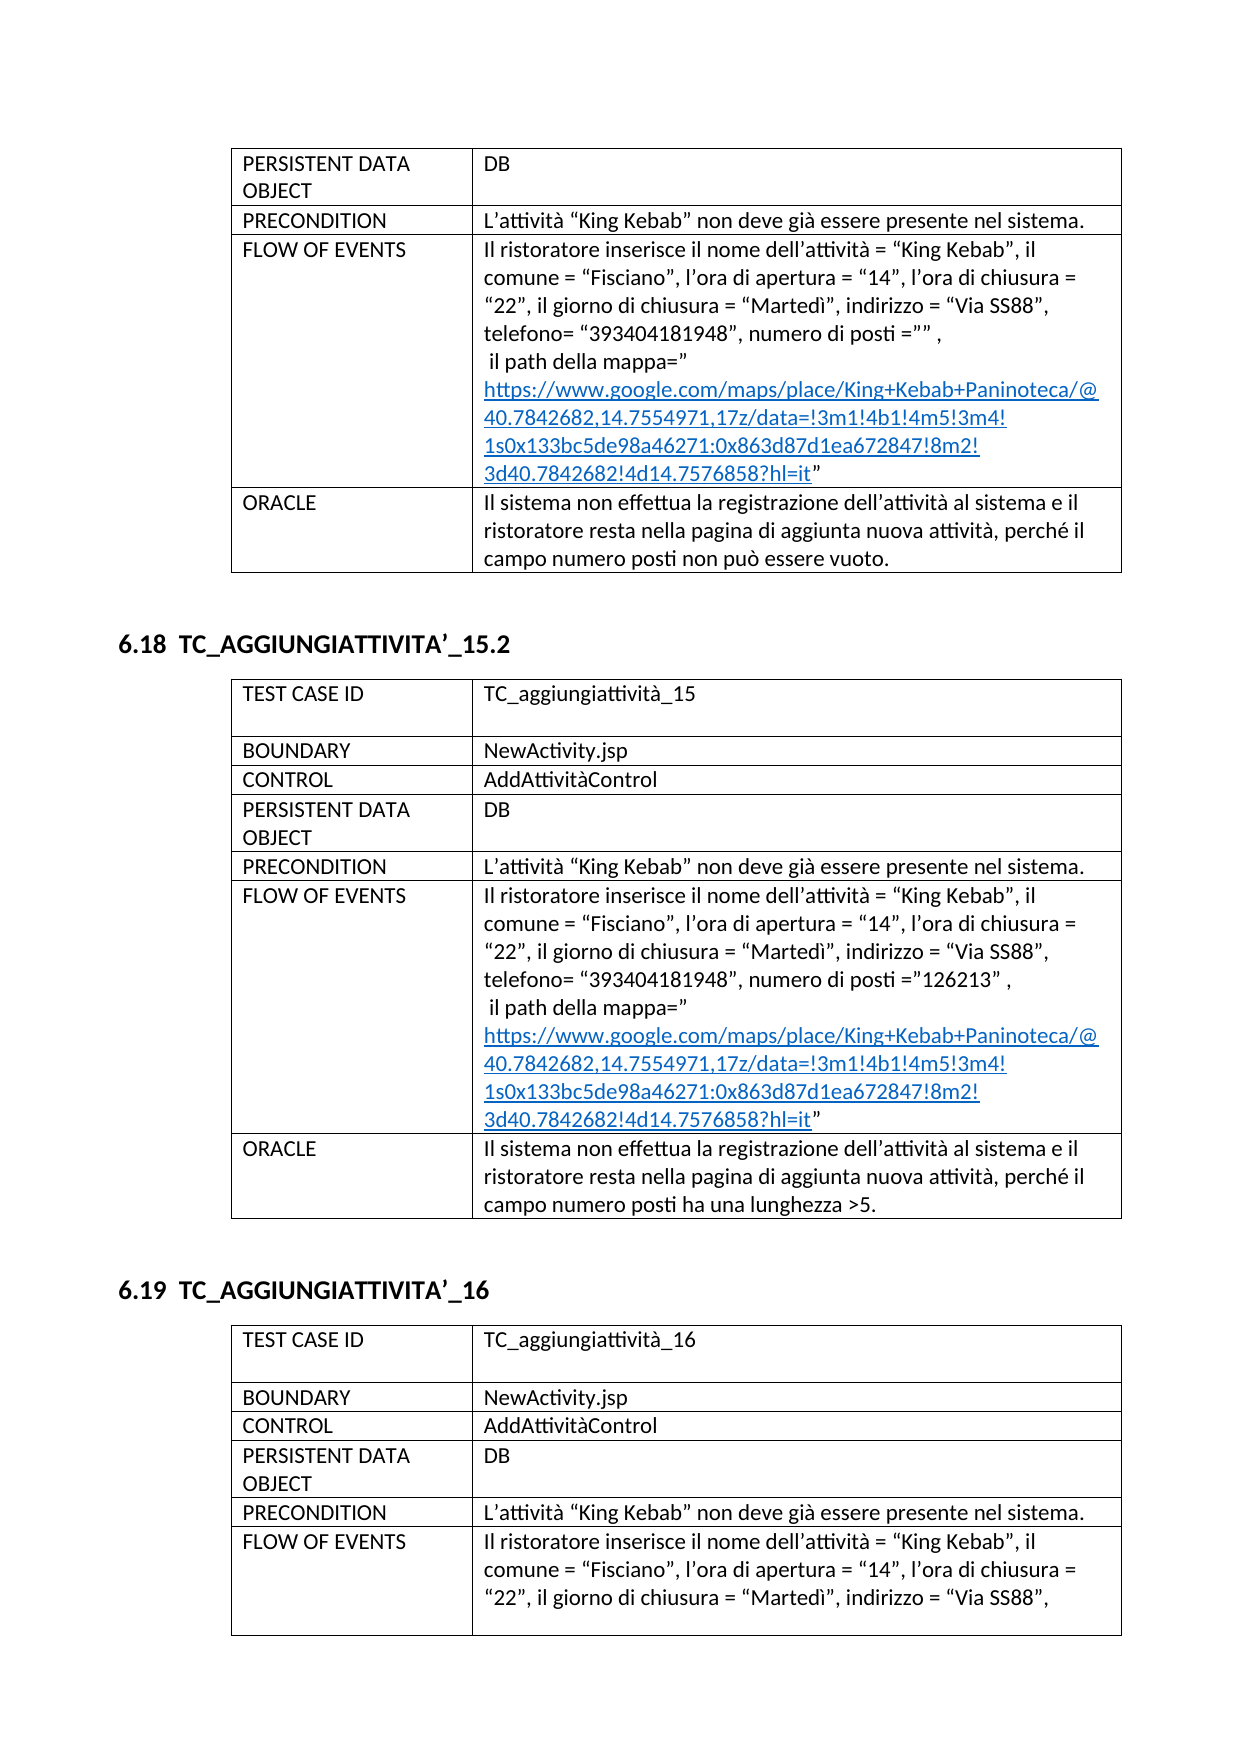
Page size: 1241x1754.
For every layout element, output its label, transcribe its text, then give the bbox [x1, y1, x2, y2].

table_cell NewActivity.jsp [473, 737, 1121, 764]
text 6.19 TC_AGGIUNGIATTIVITA’_16 [118, 1273, 1122, 1306]
table_cell ORACLE [232, 488, 472, 572]
table_cell PRECONDITION [232, 852, 472, 880]
table_cell Il ristoratore inserisce il nome dell’attività = “King Kebab”, il comune = “Fisciano”, l’ora di apertura = “14”, l’ora di chiusura = “22”, il giorno di chiusura = “Martedì”, indirizzo = “Via SS88”, telefono= “393404181948”, numero di posti =”126213” , il path della mappa=” https://www.google.com/maps/place/King+Kebab+Paninoteca/@40.7842682,14.7554971,17z/data=!3m1!4b1!4m5!3m4!1s0x133bc5de98a46271:0x863d87d1ea672847!8m2!3d40.7842682!4d14.7576858?hl=it” [473, 881, 1121, 1133]
table_cell L’attività “King Kebab” non deve già essere presente nel sistema. [473, 1498, 1121, 1526]
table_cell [473, 1527, 1121, 1635]
text 6.18 TC_AGGIUNGIATTIVITA’_15.2 [118, 627, 1122, 660]
table_cell AddAttivitàControl [473, 766, 1121, 794]
table_cell L’attività “King Kebab” non deve già essere presente nel sistema. [473, 206, 1121, 234]
table_cell FLOW OF EVENTS [232, 235, 472, 487]
table_cell NewActivity.jsp [473, 1383, 1121, 1411]
table_cell BOUNDARY [232, 1383, 472, 1411]
table_cell L’attività “King Kebab” non deve già essere presente nel sistema. [473, 852, 1121, 880]
table_cell PERSISTENT DATA OBJECT [232, 795, 472, 851]
table_header TC_aggiungiattività_15 [473, 680, 1121, 736]
table_cell DB [473, 149, 1121, 205]
table_cell DB [473, 1441, 1121, 1497]
table_cell PERSISTENT DATA OBJECT [232, 1441, 472, 1497]
table_cell Il sistema non effettua la registrazione dell’attività al sistema e il ristoratore resta nella pagina di aggiunta nuova attività, perché il campo numero posti non può essere vuoto. [473, 488, 1121, 572]
table_cell PRECONDITION [232, 206, 472, 234]
table_cell BOUNDARY [232, 737, 472, 764]
table_cell PERSISTENT DATA OBJECT [232, 149, 472, 205]
table_cell CONTROL [232, 766, 472, 794]
table_header TC_aggiungiattività_16 [473, 1326, 1121, 1382]
table_cell DB [473, 795, 1121, 851]
table_cell ORACLE [232, 1134, 472, 1218]
table_cell AddAttivitàControl [473, 1412, 1121, 1440]
table_cell FLOW OF EVENTS [232, 881, 472, 1133]
table_cell Il sistema non effettua la registrazione dell’attività al sistema e il ristoratore resta nella pagina di aggiunta nuova attività, perché il campo numero posti ha una lunghezza >5. [473, 1134, 1121, 1218]
table_header TEST CASE ID [232, 680, 472, 736]
table_header TEST CASE ID [232, 1326, 472, 1382]
table_cell CONTROL [232, 1412, 472, 1440]
table_cell FLOW OF EVENTS [232, 1527, 472, 1635]
table_cell Il ristoratore inserisce il nome dell’attività = “King Kebab”, il comune = “Fisciano”, l’ora di apertura = “14”, l’ora di chiusura = “22”, il giorno di chiusura = “Martedì”, indirizzo = “Via SS88”, telefono= “393404181948”, numero di posti =”” , il path della mappa=” https://www.google.com/maps/place/King+Kebab+Paninoteca/@40.7842682,14.7554971,17z/data=!3m1!4b1!4m5!3m4!1s0x133bc5de98a46271:0x863d87d1ea672847!8m2!3d40.7842682!4d14.7576858?hl=it” [473, 235, 1121, 487]
table_cell PRECONDITION [232, 1498, 472, 1526]
